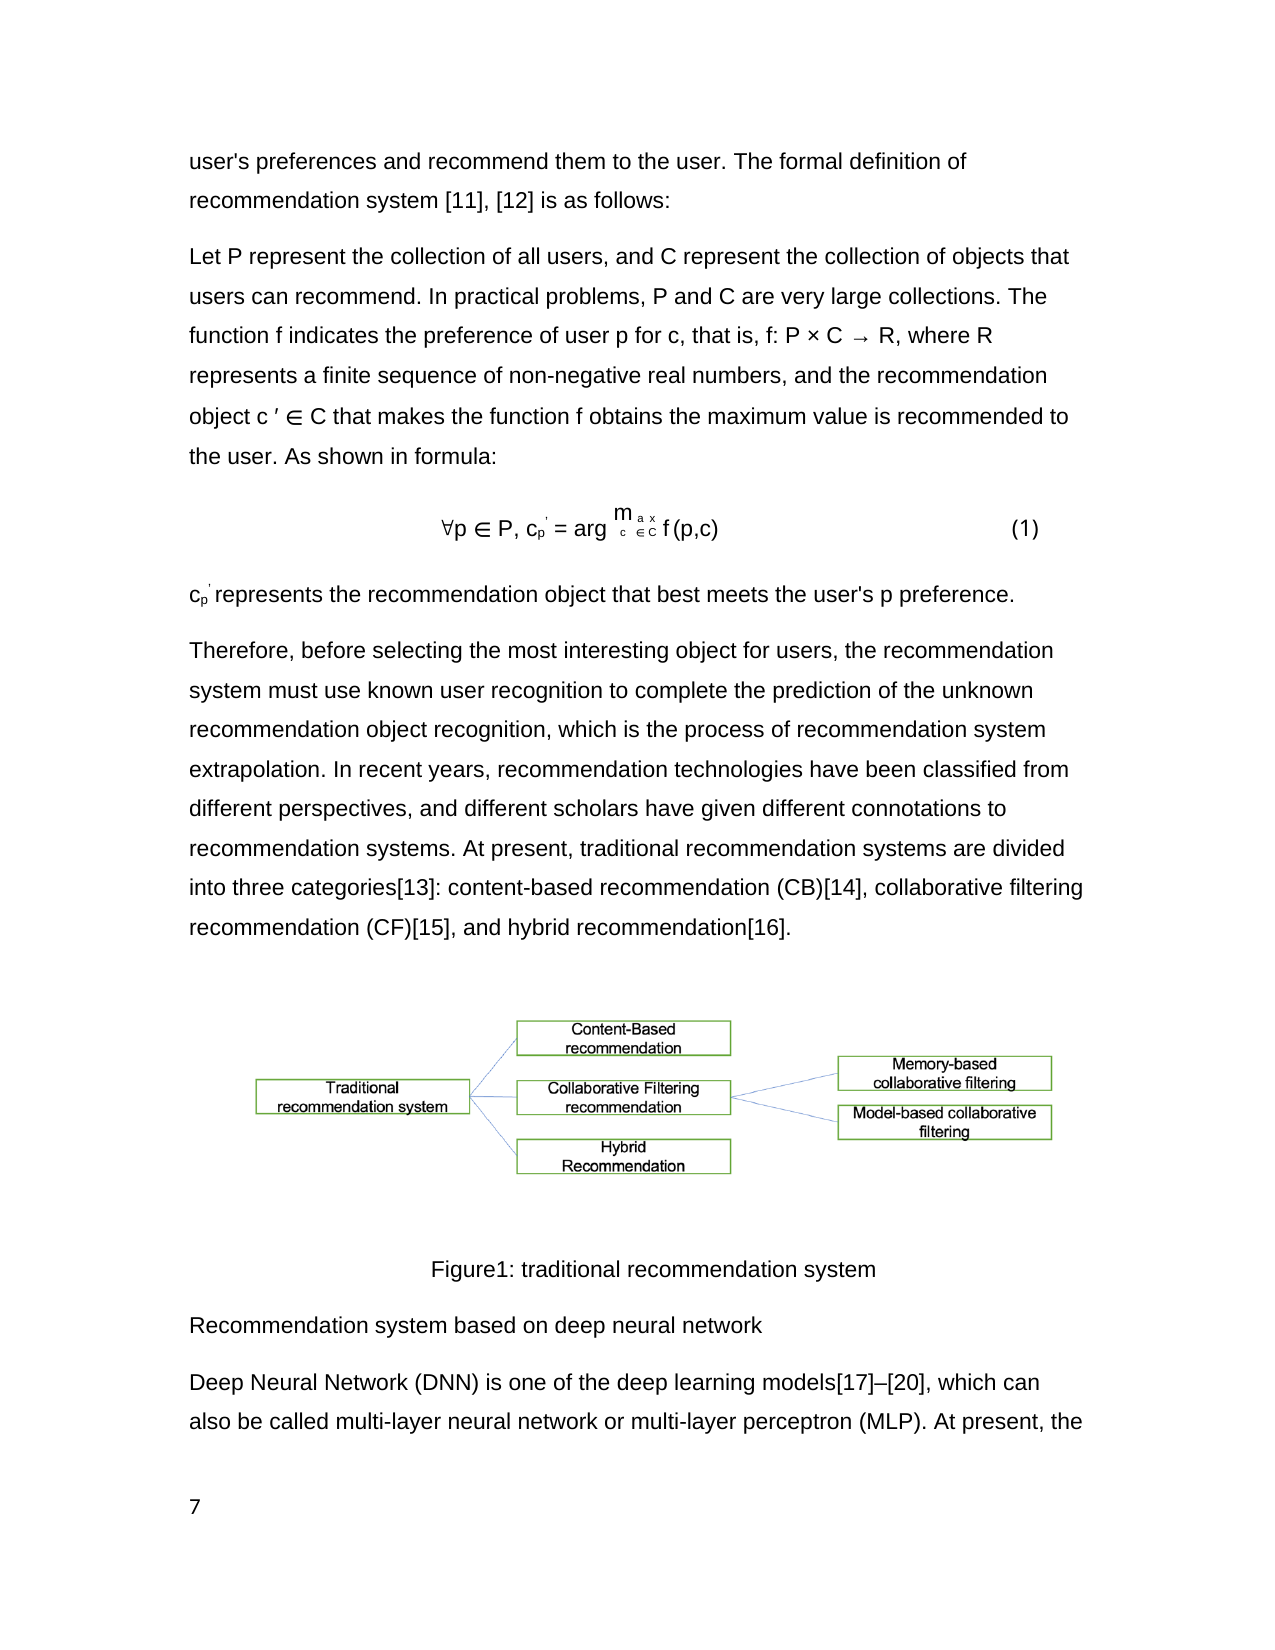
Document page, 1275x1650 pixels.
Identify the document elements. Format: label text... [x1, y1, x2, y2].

text Let P represent the collection of all users, and C represent the collection of objects that users can recommend. In practical problems, P and C are very large collections. The function f indicates the preference of user p for c, that is, f: P × C → R, where R represents a finite sequence of non-negative real numbers, and the recommendation object c ′ ∈ C that makes the function f obtains the maximum value is recommended to the user. As shown in formula: [189, 243, 1086, 469]
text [189, 1369, 1086, 1434]
text cp’ represents the recommendation object that best meets the user's p preference. [189, 581, 1086, 608]
picture [188, 970, 1087, 1226]
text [189, 148, 1086, 213]
text p ∈ P, cp’ = arg f (p,c) (1) [189, 499, 1086, 543]
text Figure1: traditional recommendation system [189, 1256, 1086, 1283]
text Recommendation system based on deep neural network [189, 1312, 1086, 1339]
text Therefore, before selecting the most interesting object for users, the recommendation system must use known user recognition to complete the prediction of the unknown recommendation object recognition, which is the process of recommendation system extrapolation. In recent years, recommendation technologies have been classified from different perspectives, and different scholars have given different connotations to recommendation systems. At present, traditional recommendation systems are divided into three categories: content-based recommendation (CB), collaborative filtering recommendation (CF), and hybrid recommendation. [189, 637, 1086, 940]
